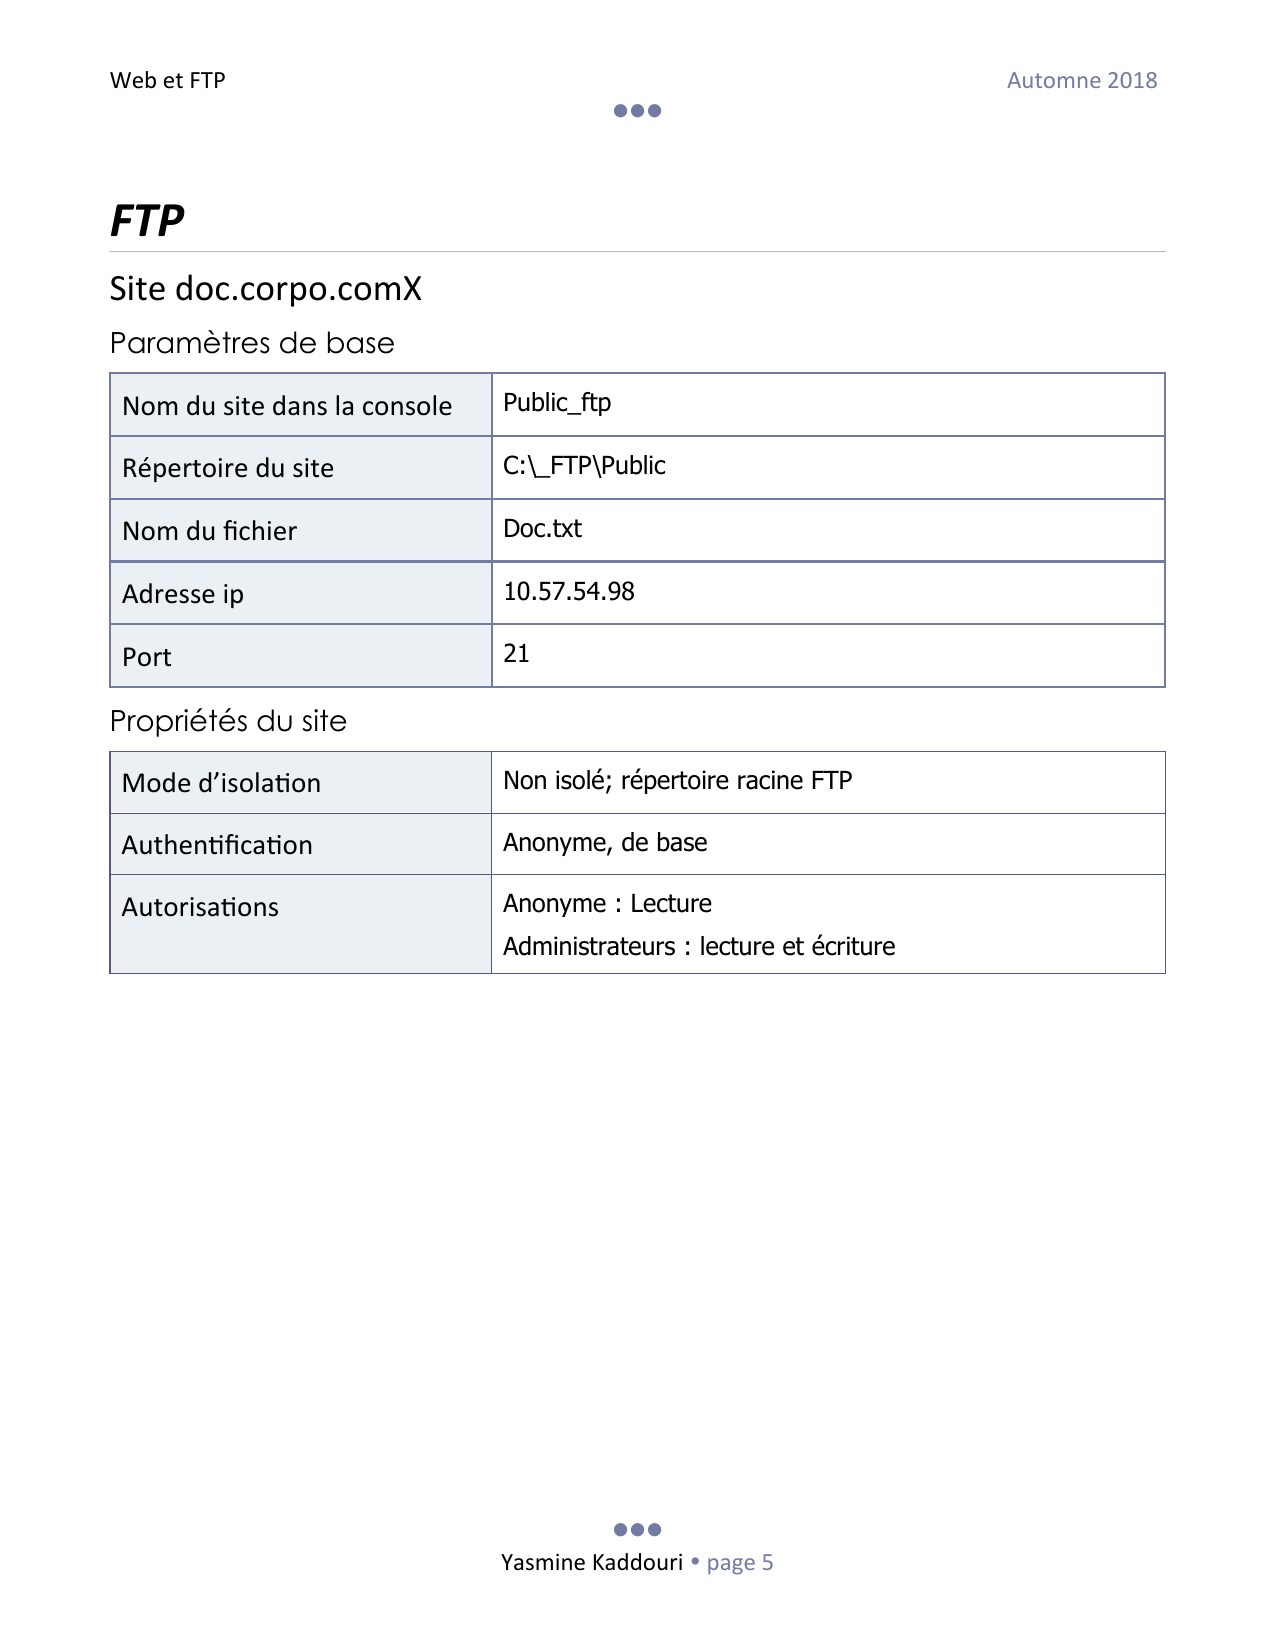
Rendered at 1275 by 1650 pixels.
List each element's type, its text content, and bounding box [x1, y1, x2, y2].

table_cell Adresse ip [111, 563, 491, 623]
table_cell Port [111, 625, 491, 686]
table_cell Doc.txt [493, 500, 1164, 560]
table_header Public_ftp [493, 374, 1164, 435]
table_cell 21 [493, 625, 1164, 686]
subtitle FTP [109, 187, 1166, 251]
table_cell Anonyme, de base [492, 814, 1165, 874]
table_header Nom du site dans la console [111, 374, 491, 435]
table_cell Répertoire du site [111, 437, 491, 498]
table_cell Anonyme : Lecture Administrateurs : lecture et écriture [492, 875, 1165, 973]
table_cell Authentification [111, 814, 491, 874]
table_header Mode d’isolation [111, 752, 491, 812]
subtitle Propriétés du site [109, 702, 1166, 738]
table_cell Nom du fichier [111, 500, 491, 560]
table_cell C:\_FTP\Public [493, 437, 1164, 498]
subtitle Paramètres de base [109, 324, 1166, 360]
table_cell Autorisations [111, 875, 491, 973]
subtitle Site doc.corpo.comX [109, 264, 1166, 309]
table_header Non isolé; répertoire racine FTP [492, 752, 1165, 812]
table_cell 10.57.54.98 [493, 563, 1164, 623]
